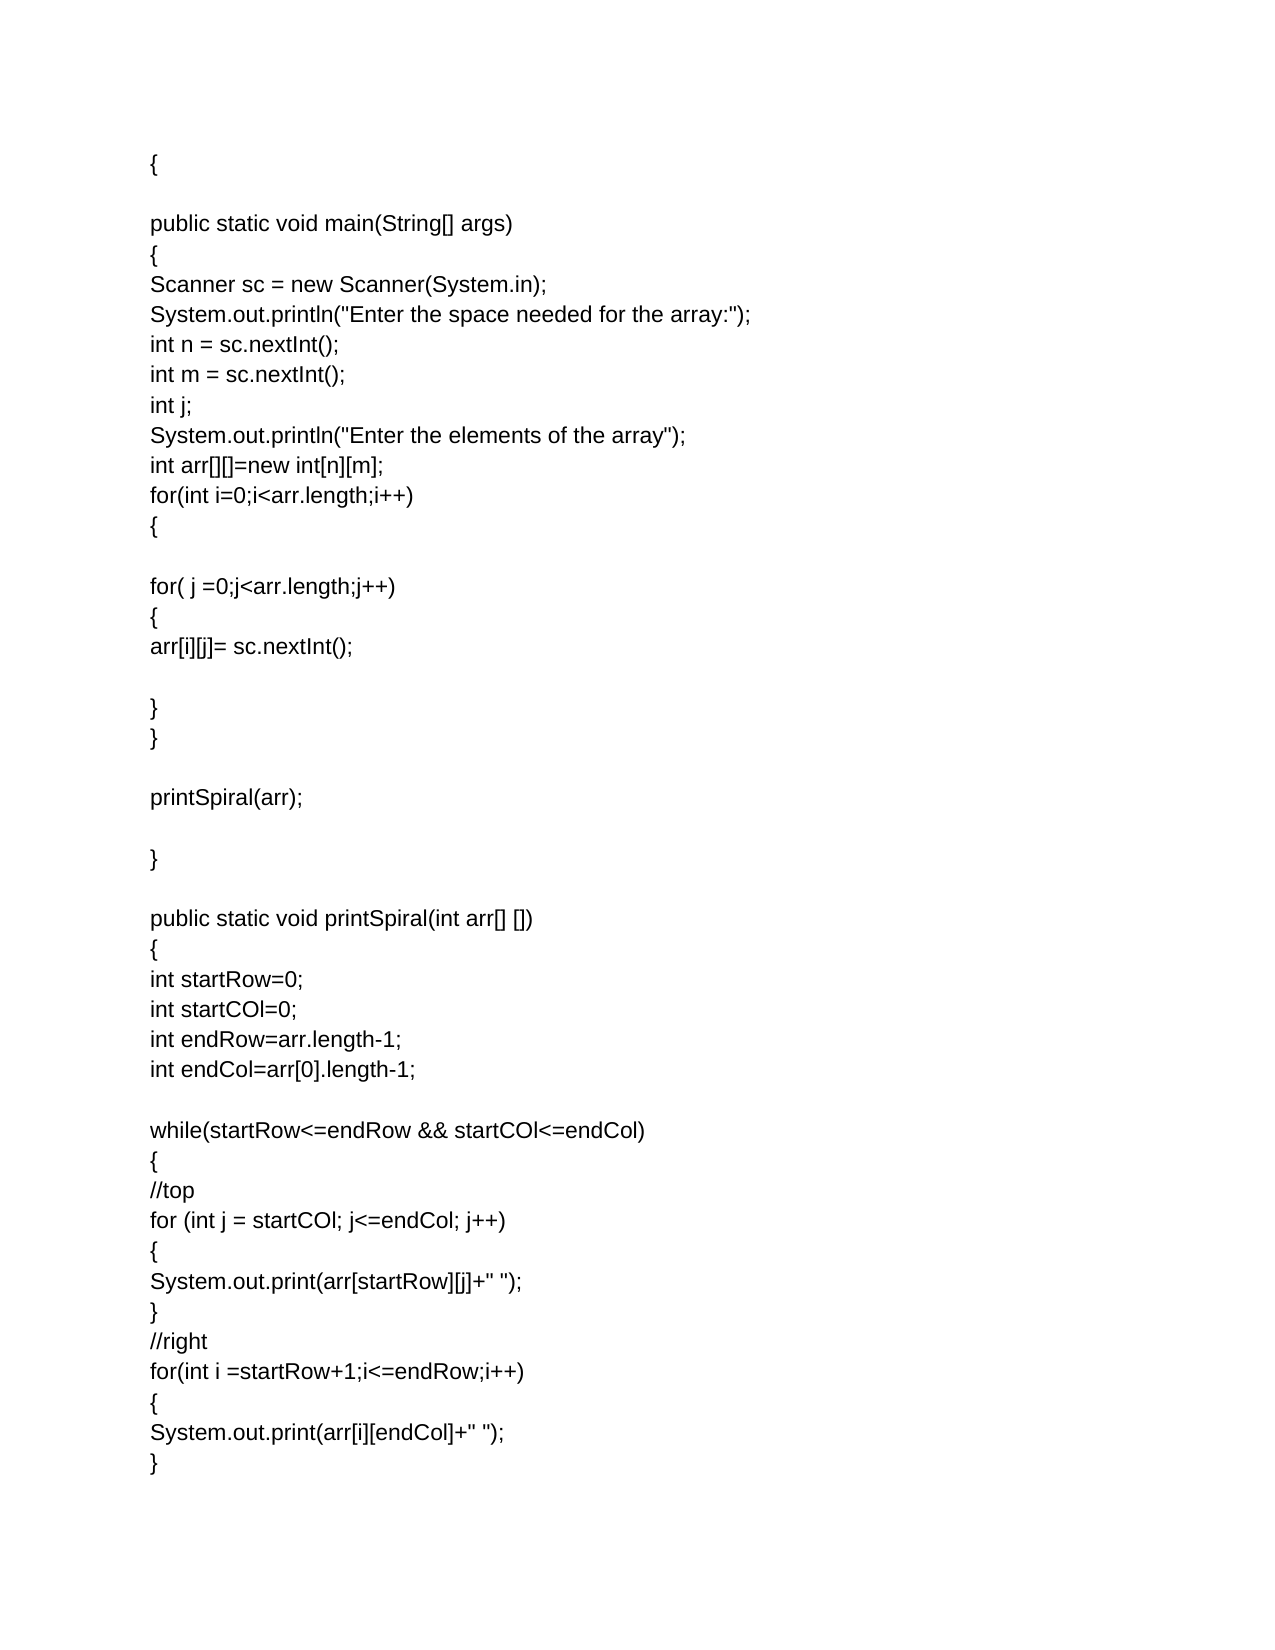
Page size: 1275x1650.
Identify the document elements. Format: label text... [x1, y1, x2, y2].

text } [150, 1298, 1125, 1324]
text arr[i][j]= sc.nextInt(); [150, 633, 1125, 660]
text int startRow=0; [150, 966, 1125, 992]
text { [150, 512, 1125, 539]
text int j; [150, 392, 1125, 418]
text int endCol=arr[0].length-1; [150, 1056, 1125, 1083]
text public static void printSpiral(int arr[] []) [150, 905, 1125, 932]
text int endRow=arr.length-1; [150, 1026, 1125, 1052]
text for(int i=0;i<arr.length;i++) [150, 482, 1125, 509]
text //top [150, 1177, 1125, 1203]
text System.out.print(arr[startRow][j]+" "); [150, 1268, 1125, 1294]
text } [150, 1449, 1125, 1475]
text while(startRow<=endRow && startCOl<=endCol) [150, 1117, 1125, 1143]
text //right [150, 1328, 1125, 1354]
text } [150, 845, 1125, 871]
text } [150, 724, 1125, 750]
text int m = sc.nextInt(); [150, 361, 1125, 388]
text System.out.print(arr[i][endCol]+" "); [150, 1419, 1125, 1445]
text } [150, 694, 1125, 720]
text System.out.println("Enter the elements of the array"); [150, 422, 1125, 448]
text int n = sc.nextInt(); [150, 331, 1125, 358]
text int startCOl=0; [150, 996, 1125, 1022]
text for(int i =startRow+1;i<=endRow;i++) [150, 1358, 1125, 1385]
text { [150, 1388, 1125, 1415]
text { [150, 935, 1125, 962]
text public static void main(String[] args) [150, 210, 1125, 237]
text { [150, 150, 1125, 176]
text System.out.println("Enter the space needed for the array:"); [150, 301, 1125, 327]
text { [150, 603, 1125, 629]
text { [150, 241, 1125, 267]
text for( j =0;j<arr.length;j++) [150, 573, 1125, 599]
text printSpiral(arr); [150, 784, 1125, 811]
text for (int j = startCOl; j<=endCol; j++) [150, 1207, 1125, 1234]
text Scanner sc = new Scanner(System.in); [150, 271, 1125, 297]
text { [150, 1147, 1125, 1173]
text int arr[][]=new int[n][m]; [150, 452, 1125, 478]
text { [150, 1237, 1125, 1264]
